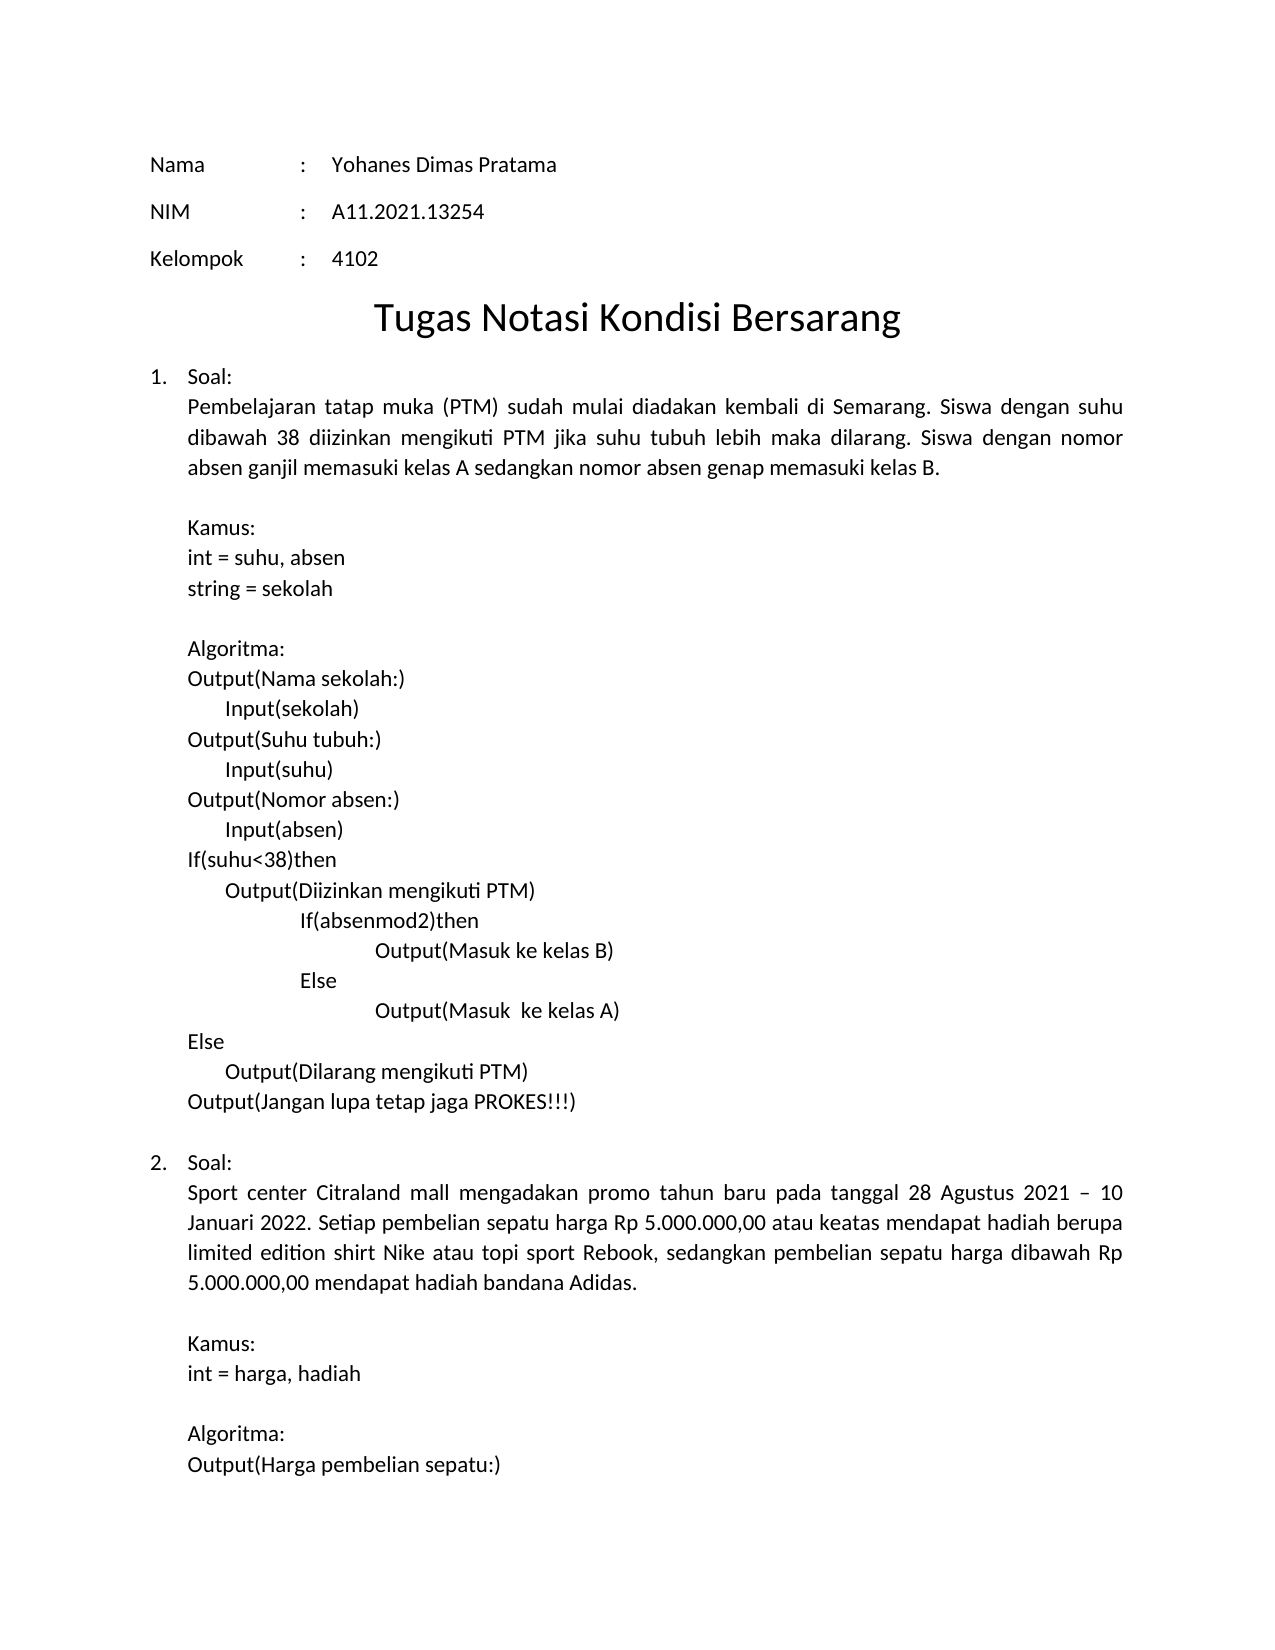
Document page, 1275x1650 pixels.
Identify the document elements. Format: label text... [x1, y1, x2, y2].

list Else [150, 1027, 1125, 1055]
list Output(Diizinkan mengikuti PTM) [150, 876, 1125, 904]
list Sport center Citraland mall mengadakan promo tahun baru pada tanggal 28 Agustus 2021 – 10 Januari 2022. Setiap pembelian sepatu harga Rp 5.000.000,00 atau keatas mendapat hadiah berupa limited edition shirt Nike atau topi sport Rebook, sedangkan pembelian sepatu harga dibawah Rp 5.000.000,00 mendapat hadiah bandana Adidas. [187, 1178, 1125, 1296]
list Output(Masuk ke kelas B) [150, 936, 1125, 964]
list Algoritma: [187, 634, 1125, 662]
list Soal: [150, 1148, 1125, 1176]
list Kamus: [187, 1329, 1125, 1357]
list int = suhu, absen [187, 543, 1125, 571]
list Output(Nomor absen:) [150, 785, 1125, 813]
list Soal: [150, 362, 1125, 390]
list Output(Harga pembelian sepatu:) [187, 1450, 1125, 1478]
list Output(Masuk ke kelas A) [150, 997, 1125, 1024]
text Tugas Notasi Kondisi Bersarang [150, 291, 1125, 341]
list Kamus: [187, 513, 1125, 541]
list Pembelajaran tatap muka (PTM) sudah mulai diadakan kembali di Semarang. Siswa dengan suhu dibawah 38 diizinkan mengikuti PTM jika suhu tubuh lebih maka dilarang. Siswa dengan nomor absen ganjil memasuki kelas A sedangkan nomor absen genap memasuki kelas B. [187, 392, 1125, 481]
list Output(Suhu tubuh:) [187, 725, 1125, 753]
list Output(Nama sekolah:) [187, 664, 1125, 692]
list Output(Dilarang mengikuti PTM) [150, 1057, 1125, 1085]
list Output(Jangan lupa tetap jaga PROKES!!!) [150, 1087, 1125, 1115]
list Algoritma: [187, 1419, 1125, 1447]
list If(suhu<38)then [150, 846, 1125, 873]
text Kelompok : 4102 [150, 244, 1125, 272]
list int = harga, hadiah [187, 1359, 1125, 1387]
list Input(absen) [150, 815, 1125, 843]
list Input(sekolah) [187, 694, 1125, 722]
list If(absenmod2)then [150, 906, 1125, 934]
text Nama : Yohanes Dimas Pratama [150, 150, 1125, 178]
list Input(suhu) [187, 755, 1125, 783]
list string = sekolah [187, 574, 1125, 602]
text NIM : A11.2021.13254 [150, 197, 1125, 225]
list Else [150, 966, 1125, 994]
